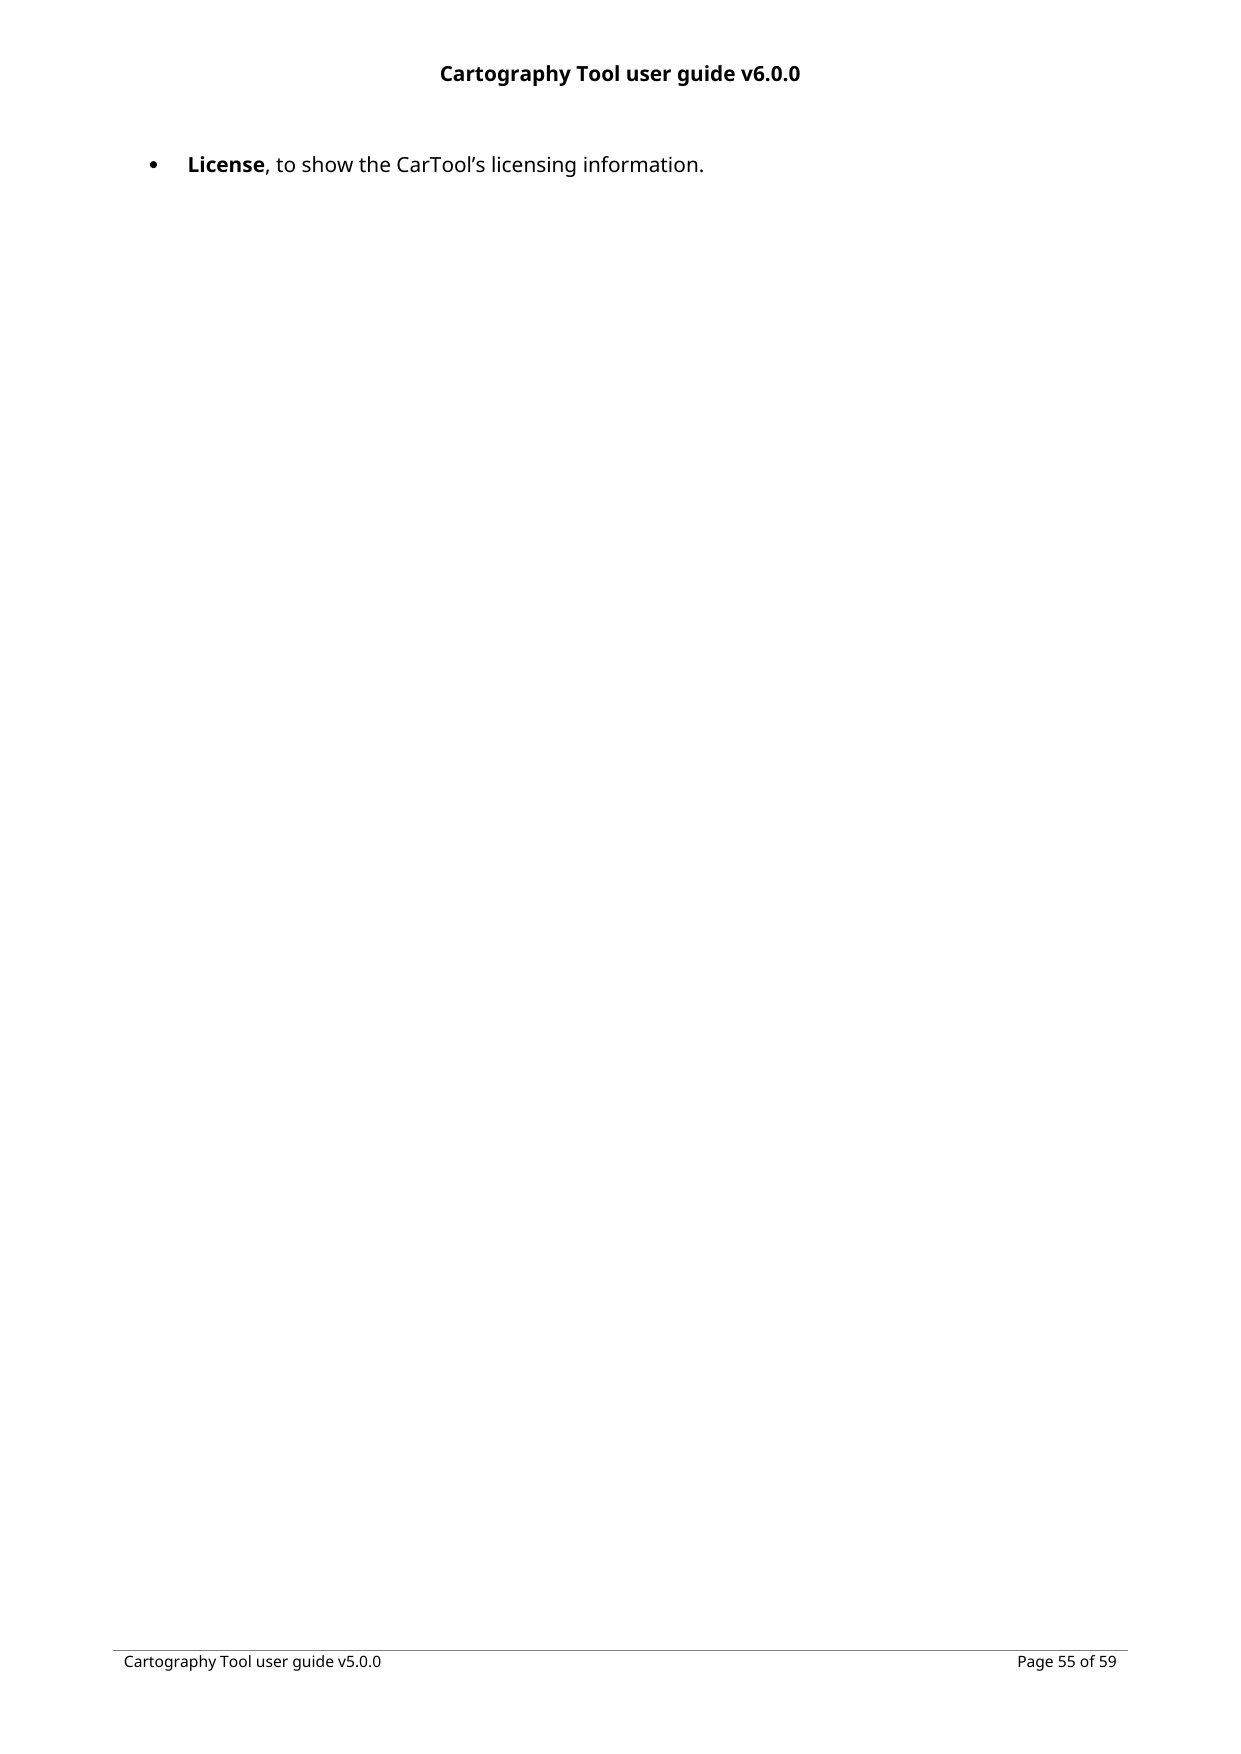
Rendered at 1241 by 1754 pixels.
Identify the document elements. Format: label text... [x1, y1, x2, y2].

list License, to show the CarTool’s licensing information. [150, 150, 1128, 178]
